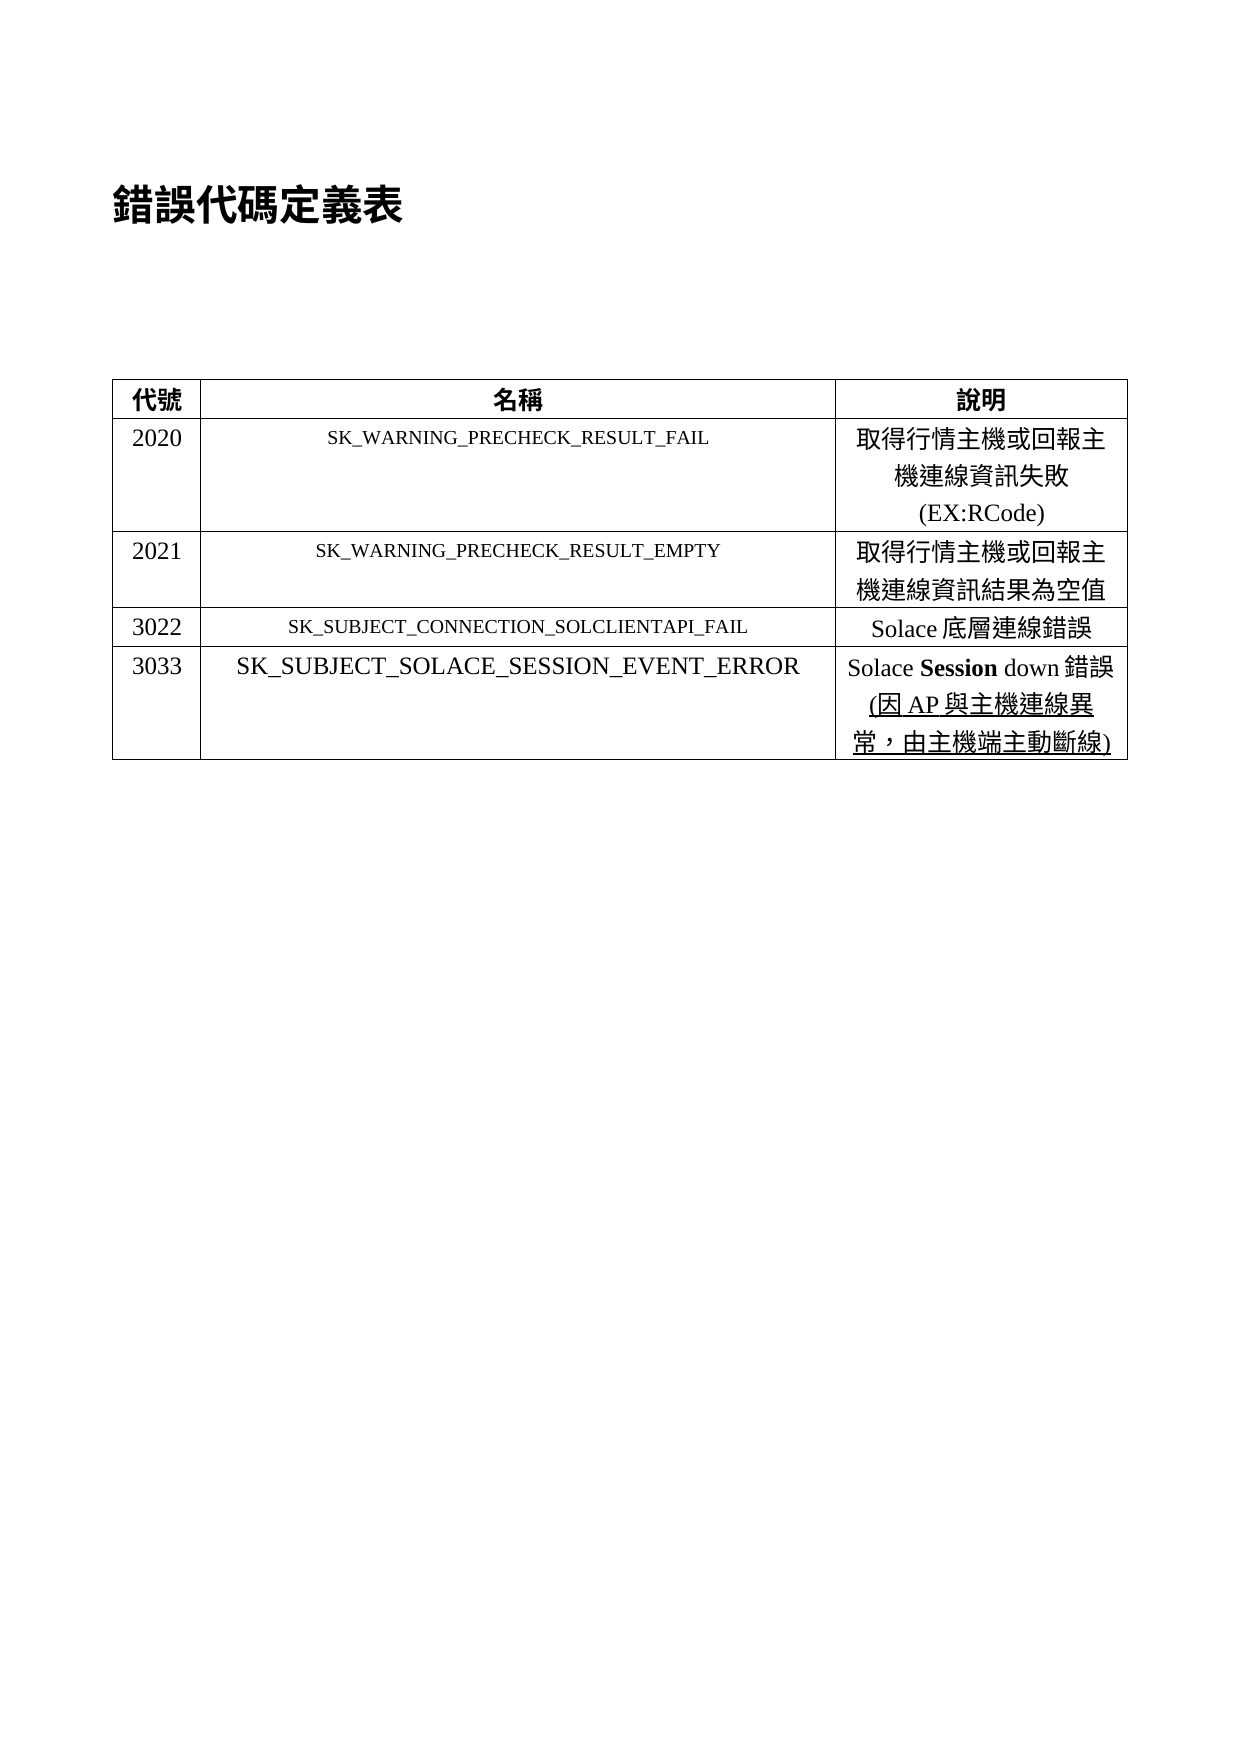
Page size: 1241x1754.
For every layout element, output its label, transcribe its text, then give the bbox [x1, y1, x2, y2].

table_cell 3033 [113, 647, 200, 759]
table_cell SK_SUBJECT_SOLACE_SESSION_EVENT_ERROR [201, 647, 835, 759]
table_header 名稱 [201, 380, 835, 417]
table_header 說明 [836, 380, 1127, 417]
table_cell SK_WARNING_PRECHECK_RESULT_EMPTY [201, 532, 835, 607]
table_cell SK_SUBJECT_CONNECTION_SOLCLIENTAPI_FAIL [201, 608, 835, 646]
table_cell Solace底層連線錯誤 [836, 608, 1127, 646]
table_cell 取得行情主機或回報主機連線資訊結果為空值 [836, 532, 1127, 607]
table_cell Solace Session down錯誤 (因AP與主機連線異常，由主機端主動斷線) [836, 647, 1127, 759]
table_cell 取得行情主機或回報主機連線資訊失敗(EX:RCode) [836, 419, 1127, 531]
table_cell SK_WARNING_PRECHECK_RESULT_FAIL [201, 419, 835, 531]
table_cell 2021 [113, 532, 200, 607]
subtitle 錯誤代碼定義表 [112, 164, 1128, 239]
table_cell 2020 [113, 419, 200, 531]
table_cell 3022 [113, 608, 200, 646]
table_header 代號 [113, 380, 200, 417]
